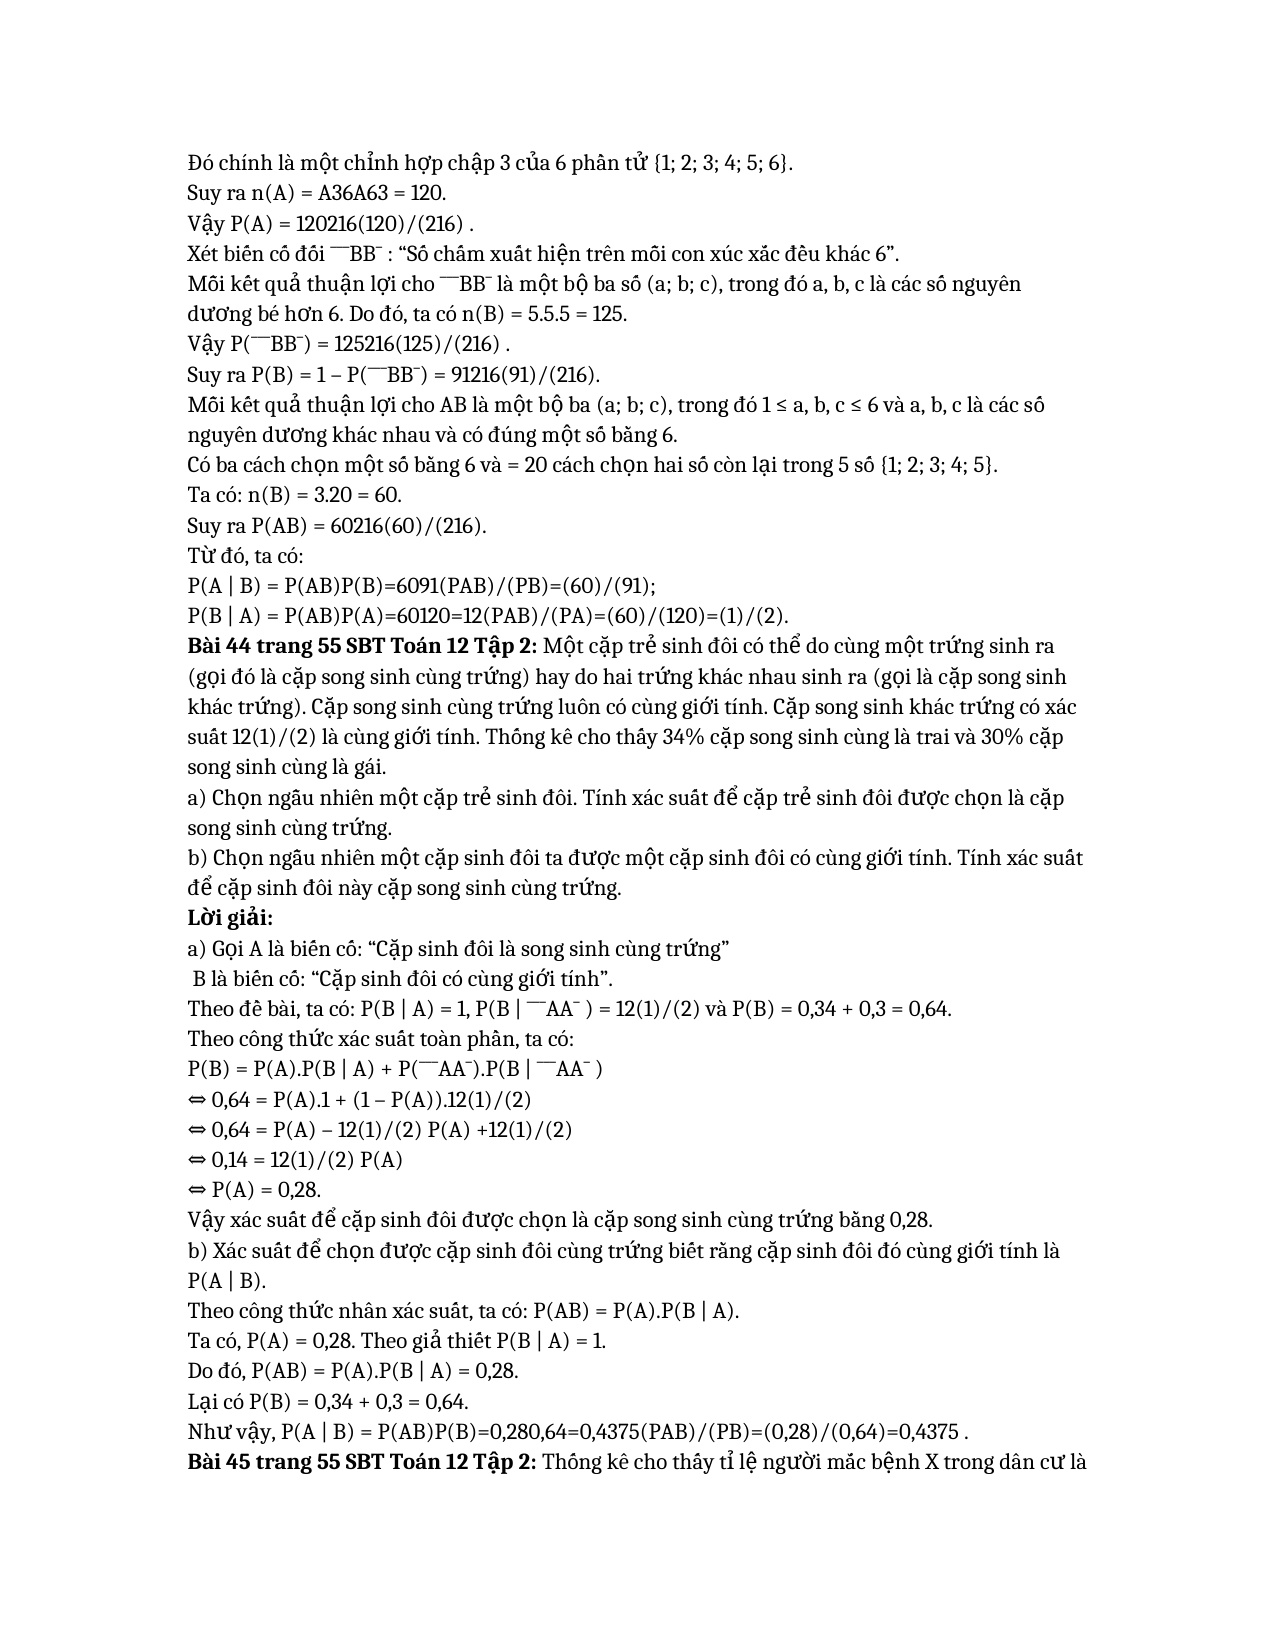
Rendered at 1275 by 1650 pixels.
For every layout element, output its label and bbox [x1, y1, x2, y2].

text [187, 150, 1087, 1475]
